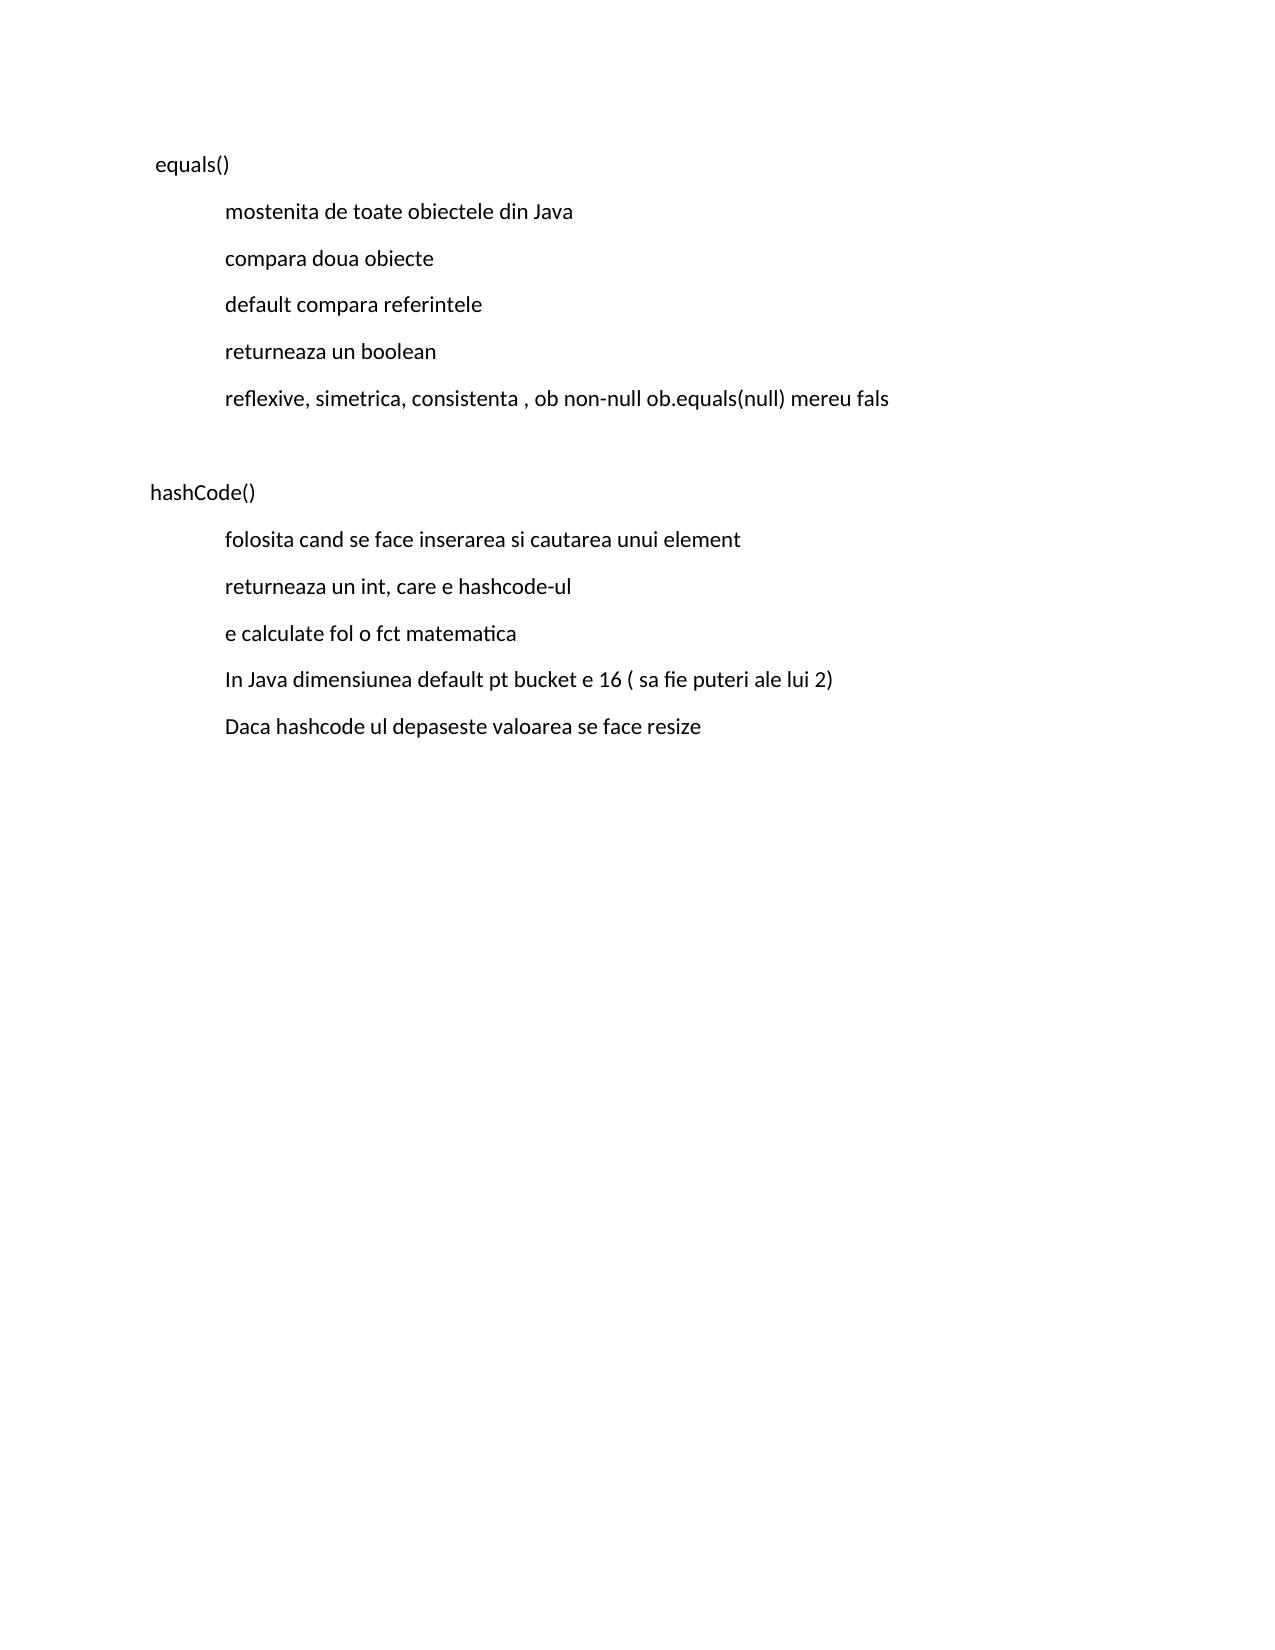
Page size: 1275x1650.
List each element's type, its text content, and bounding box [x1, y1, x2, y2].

text returneaza un boolean [150, 337, 1125, 366]
text folosita cand se face inserarea si cautarea unui element [150, 525, 1125, 553]
text In Java dimensiunea default pt bucket e 16 ( sa fie puteri ale lui 2) [150, 666, 1125, 694]
text Daca hashcode ul depaseste valoarea se face resize [150, 712, 1125, 741]
text returneaza un int, care e hashcode-ul [150, 572, 1125, 600]
text hashCode() [150, 478, 1125, 506]
text compara doua obiecte [150, 244, 1125, 272]
text default compara referintele [150, 291, 1125, 319]
text equals() [150, 150, 1125, 178]
text reflexive, simetrica, consistenta , ob non-null ob.equals(null) mereu fals [150, 384, 1125, 412]
text mostenita de toate obiectele din Java [150, 197, 1125, 225]
text e calculate fol o fct matematica [150, 619, 1125, 647]
